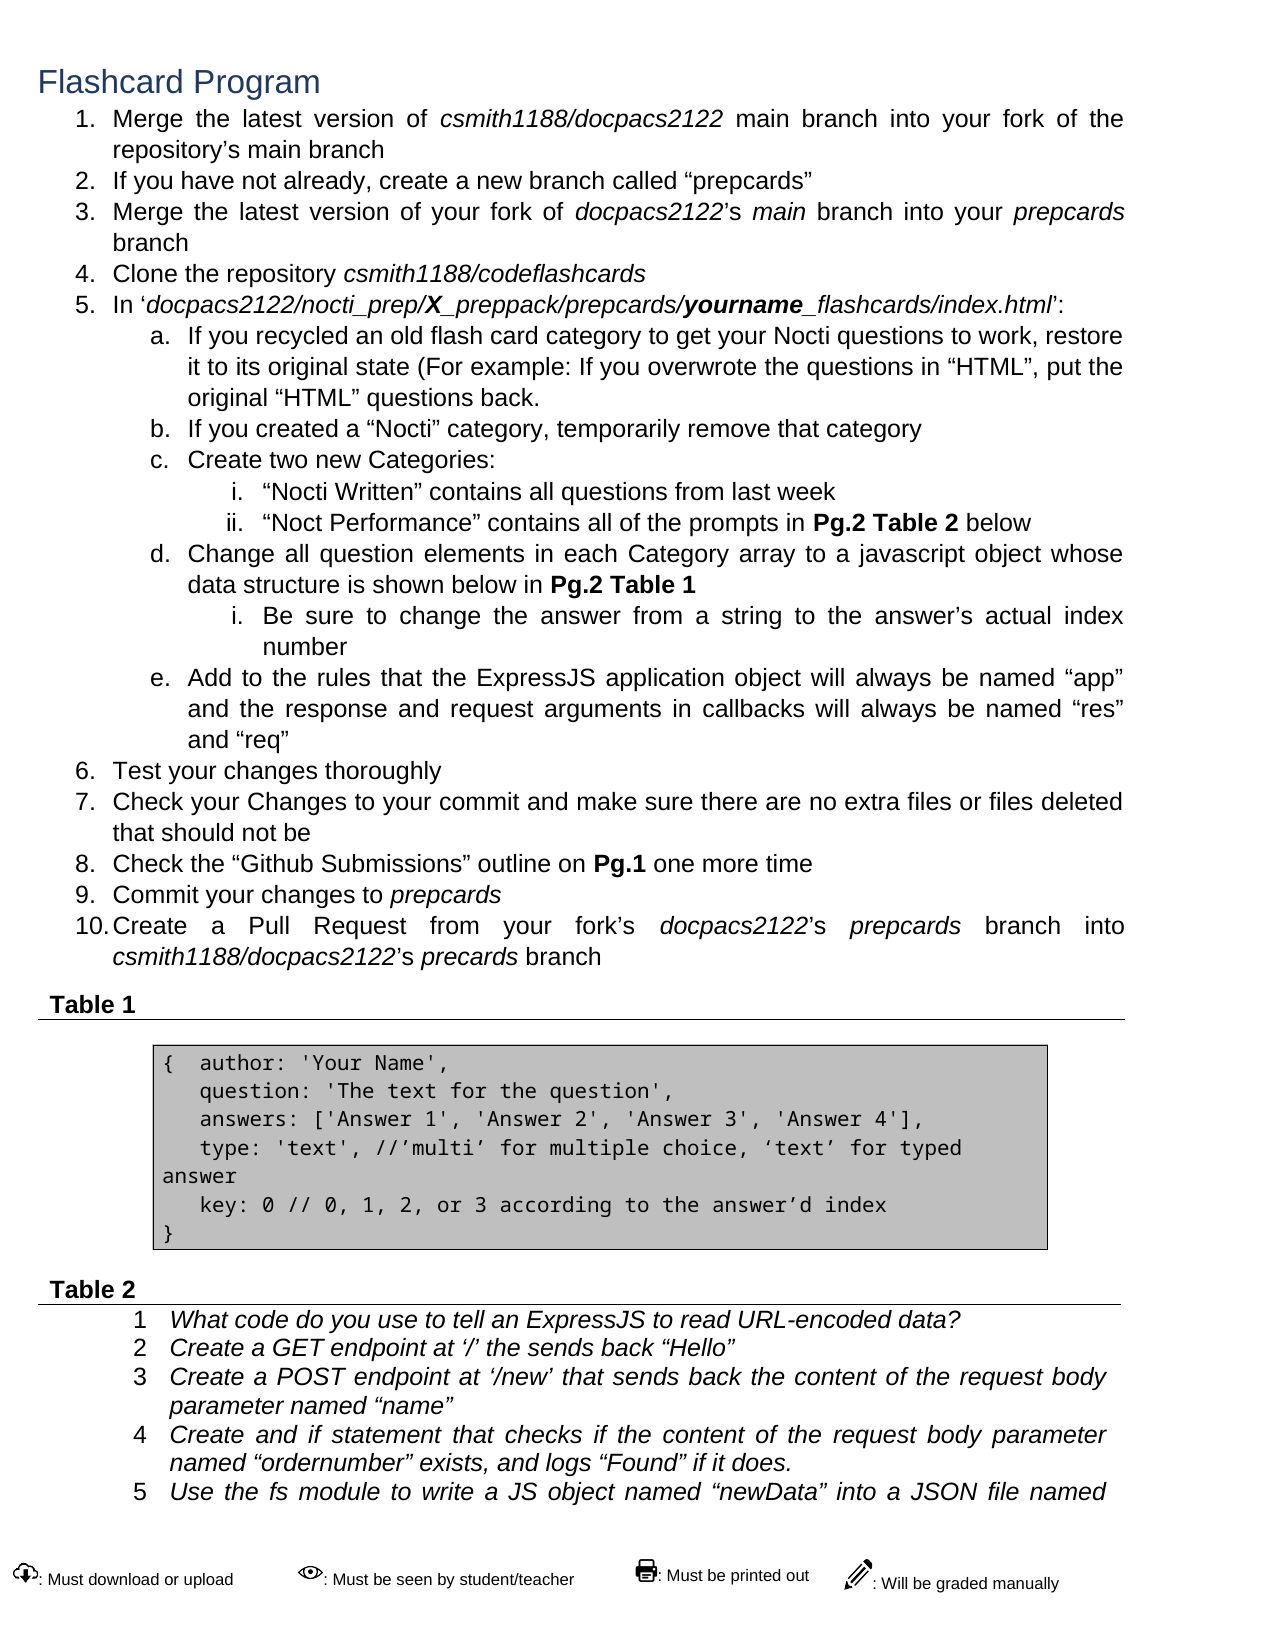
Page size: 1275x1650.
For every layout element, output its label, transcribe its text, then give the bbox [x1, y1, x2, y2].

list Create a Pull Request from your fork’s docpacs2122’s prepcards branch into csmith1188/docpacs2122’s precards branch [75, 911, 1125, 971]
list “Nocti Written” contains all questions from last week [244, 476, 1125, 505]
table_cell 4 [38, 1420, 158, 1477]
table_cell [158, 1477, 1121, 1506]
list Merge the latest version of csmith1188/docpacs2122 main branch into your fork of the repository’s main branch [75, 104, 1125, 164]
table_cell Create a GET endpoint at ‘/’ the sends back “Hello” [158, 1334, 1121, 1362]
list Change all question elements in each Category array to a javascript object whose data structure is shown below in Pg.2 Table 1 [150, 538, 1125, 598]
table_cell Create and if statement that checks if the content of the request body parameter named “ordernumber” exists, and logs “Found” if it does. [158, 1420, 1121, 1477]
picture [844, 1559, 873, 1590]
list Add to the rules that the ExpressJS application object will always be named “app” and the response and request arguments in callbacks will always be named “res” and “req” [150, 663, 1125, 753]
list Test your changes thoroughly [75, 756, 1125, 784]
list In ‘docpacs2122/nocti_prep/X_preppack/prepcards/yourname_flashcards/index.html’: [75, 290, 1125, 319]
table_cell What code do you use to tell an ExpressJS to read URL-encoded data? [158, 1305, 1121, 1333]
list Merge the latest version of your fork of docpacs2122’s main branch into your prepcards branch [75, 197, 1125, 257]
table_cell 5 [38, 1477, 158, 1506]
list If you recycled an old flash card category to get your Nocti questions to work, restore it to its original state (For example: If you overwrote the questions in “HTML”, put the original “HTML” questions back. [150, 321, 1125, 412]
table_cell 3 [38, 1362, 158, 1420]
list If you created a “Nocti” category, temporarily remove that category [150, 414, 1125, 443]
table_header Table 1 [38, 990, 1124, 1018]
list If you have not already, create a new branch called “prepcards” [75, 166, 1125, 195]
table_cell Table 2 [38, 1250, 1121, 1304]
table_cell Create a POST endpoint at ‘/new’ that sends back the content of the request body parameter named “name” [158, 1362, 1121, 1420]
list Commit your changes to prepcards [75, 880, 1125, 909]
list Check the “Github Submissions” outline on Pg.1 one more time [75, 849, 1125, 878]
picture [635, 1559, 658, 1582]
list Be sure to change the answer from a string to the answer’s actual index number [244, 601, 1125, 660]
list Check your Changes to your commit and make sure there are no extra files or files deleted that should not be [75, 787, 1125, 847]
table_cell { author: 'Your Name', question: 'The text for the question', answers: ['Answer 1', 'Answer 2', 'Answer 3', 'Answer 4'], type: 'text', //’multi’ for multiple choice, ‘text’ for typed answer key: 0 // 0, 1, 2, or 3 according to the answer’d index } [38, 1020, 1124, 1250]
picture [297, 1559, 324, 1586]
list Clone the repository csmith1188/codeflashcards [75, 259, 1125, 288]
table_cell 2 [38, 1334, 158, 1362]
list Create two new Categories: [150, 445, 1125, 474]
subtitle Flashcard Program [37, 62, 1125, 101]
table_cell 1 [38, 1305, 158, 1333]
list “Noct Performance” contains all of the prompts in Pg.2 Table 2 below [244, 507, 1125, 536]
picture [12, 1559, 39, 1586]
